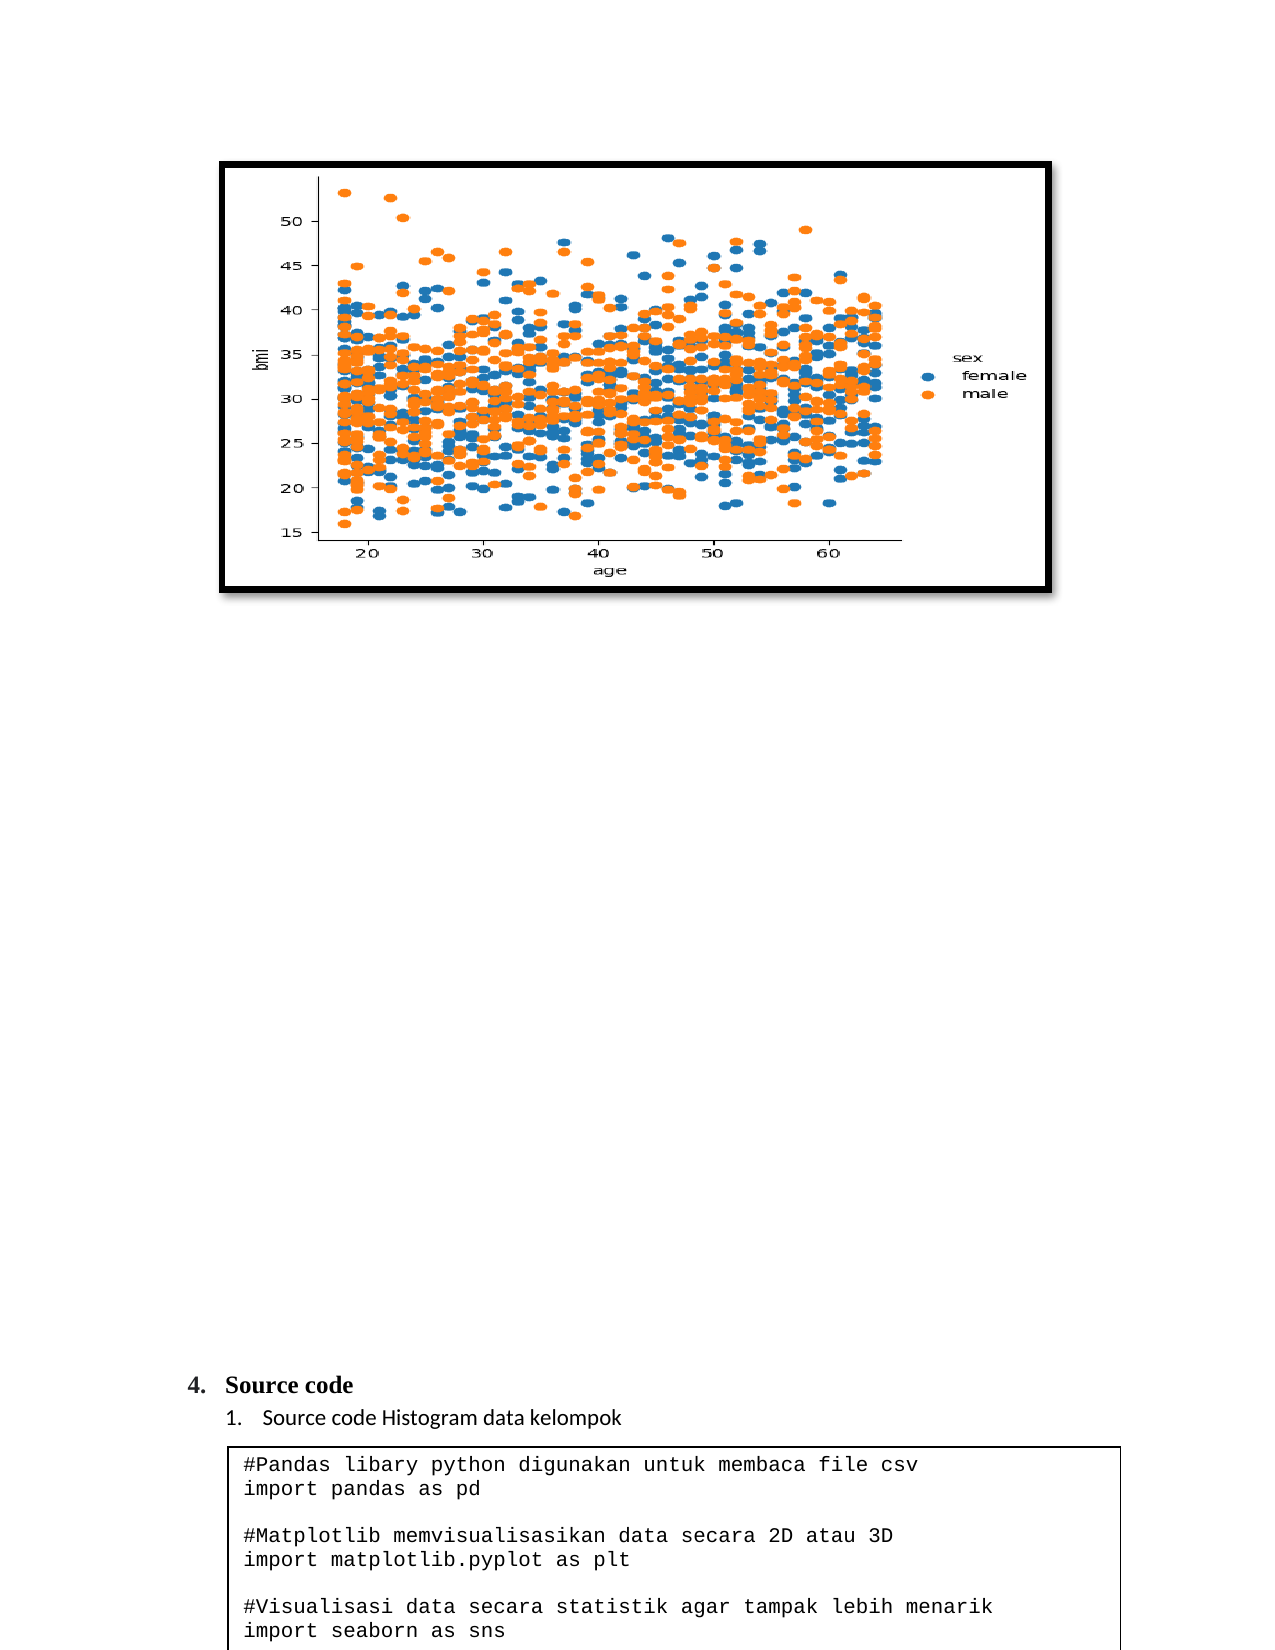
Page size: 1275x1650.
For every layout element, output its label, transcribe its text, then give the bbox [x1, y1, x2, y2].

subtitle Source code [187, 1370, 1125, 1399]
list Source code Histogram data kelompok [225, 1403, 1125, 1431]
picture [225, 168, 1045, 586]
